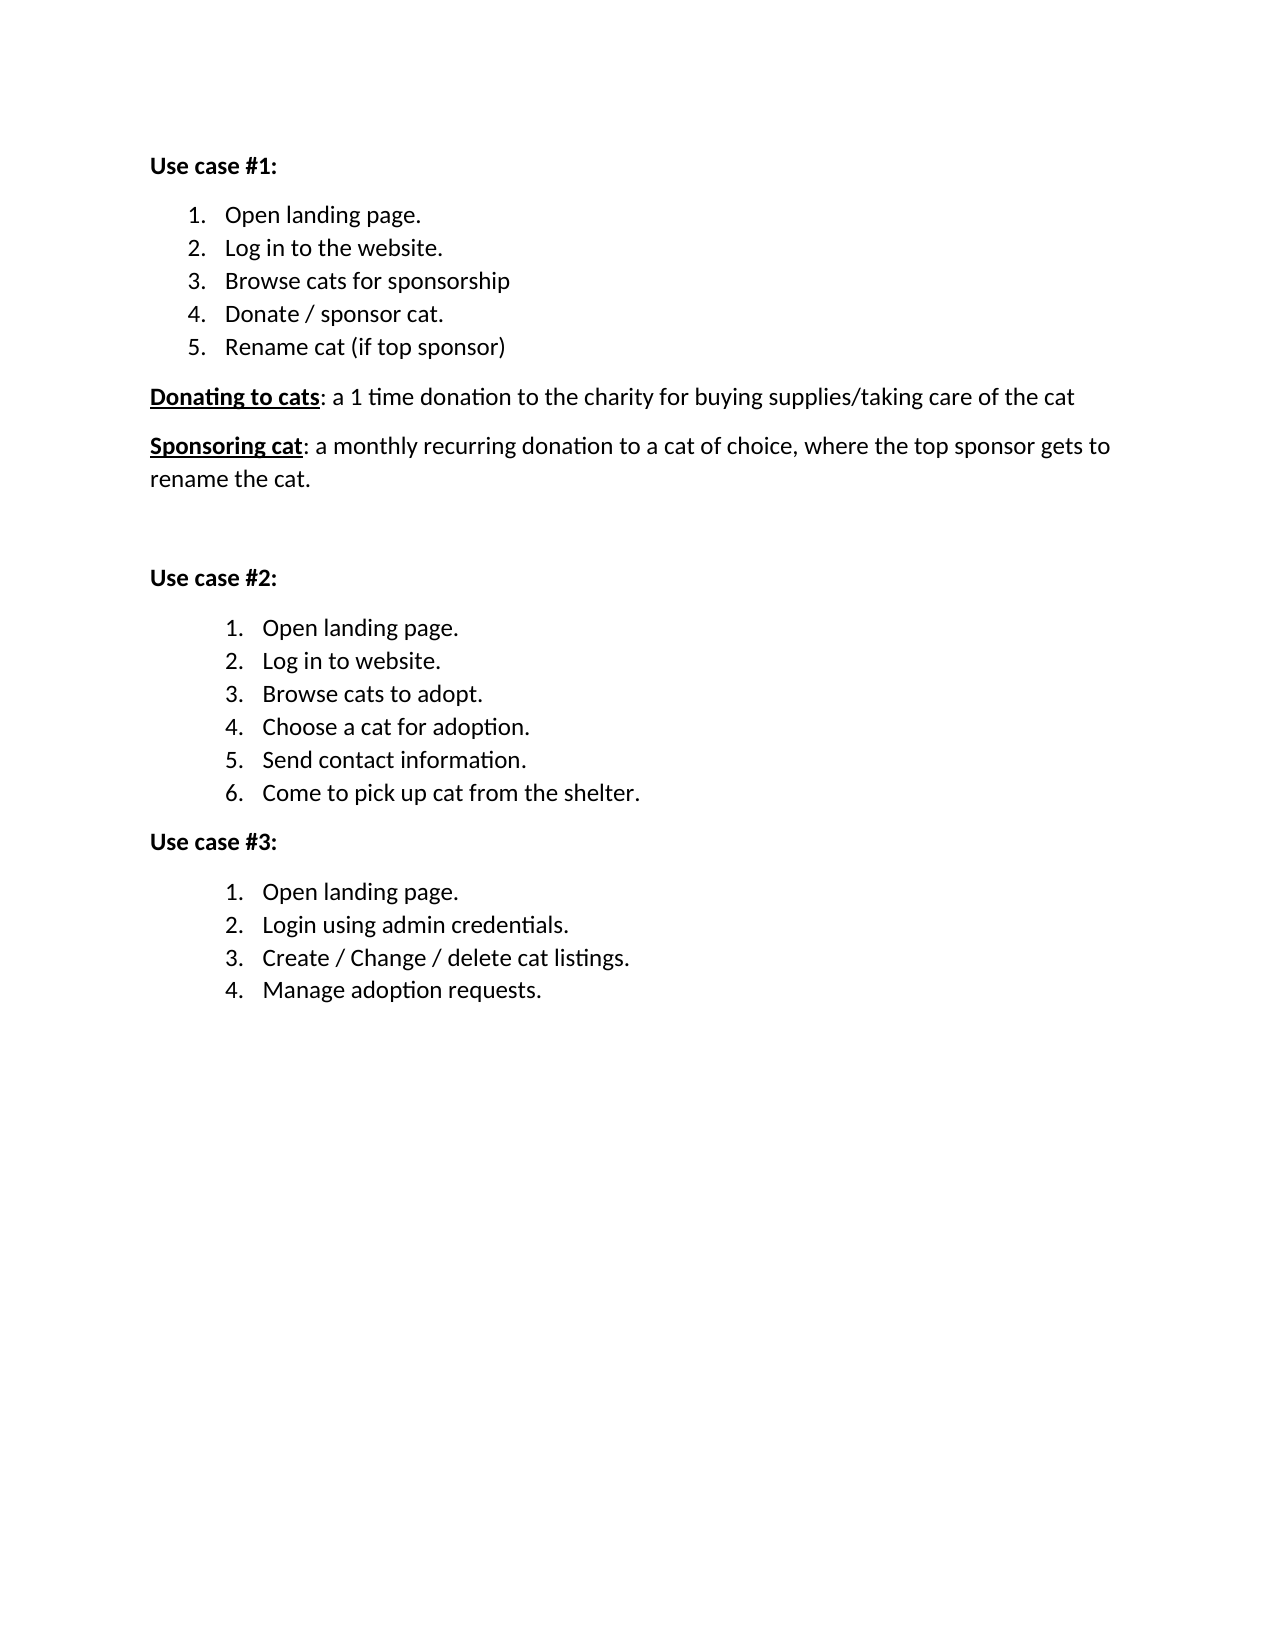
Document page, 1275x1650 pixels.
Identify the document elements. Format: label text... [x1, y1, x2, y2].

list Rename cat (if top sponsor) [187, 331, 1125, 362]
text Use case #2: [150, 562, 1125, 593]
list Log in to the website. [187, 232, 1125, 263]
list Send contact information. [225, 744, 1125, 774]
list Donate / sponsor cat. [187, 298, 1125, 329]
list Browse cats for sponsorship [187, 265, 1125, 296]
list Log in to website. [225, 645, 1125, 676]
text Donating to cats: a 1 time donation to the charity for buying supplies/taking care of the cat [150, 381, 1125, 411]
list Open landing page. [225, 876, 1125, 906]
list Login using admin credentials. [225, 909, 1125, 939]
text Sponsoring cat: a monthly recurring donation to a cat of choice, where the top sponsor gets to rename the cat. [150, 430, 1125, 494]
text Use case #1: [150, 150, 1125, 181]
text Use case #3: [150, 826, 1125, 857]
list Create / Change / delete cat listings. [225, 942, 1125, 972]
list Manage adoption requests. [225, 974, 1125, 1005]
list Choose a cat for adoption. [225, 711, 1125, 741]
list Open landing page. [187, 199, 1125, 230]
list Browse cats to adopt. [225, 678, 1125, 708]
list Open landing page. [225, 612, 1125, 643]
list Come to pick up cat from the shelter. [225, 777, 1125, 807]
